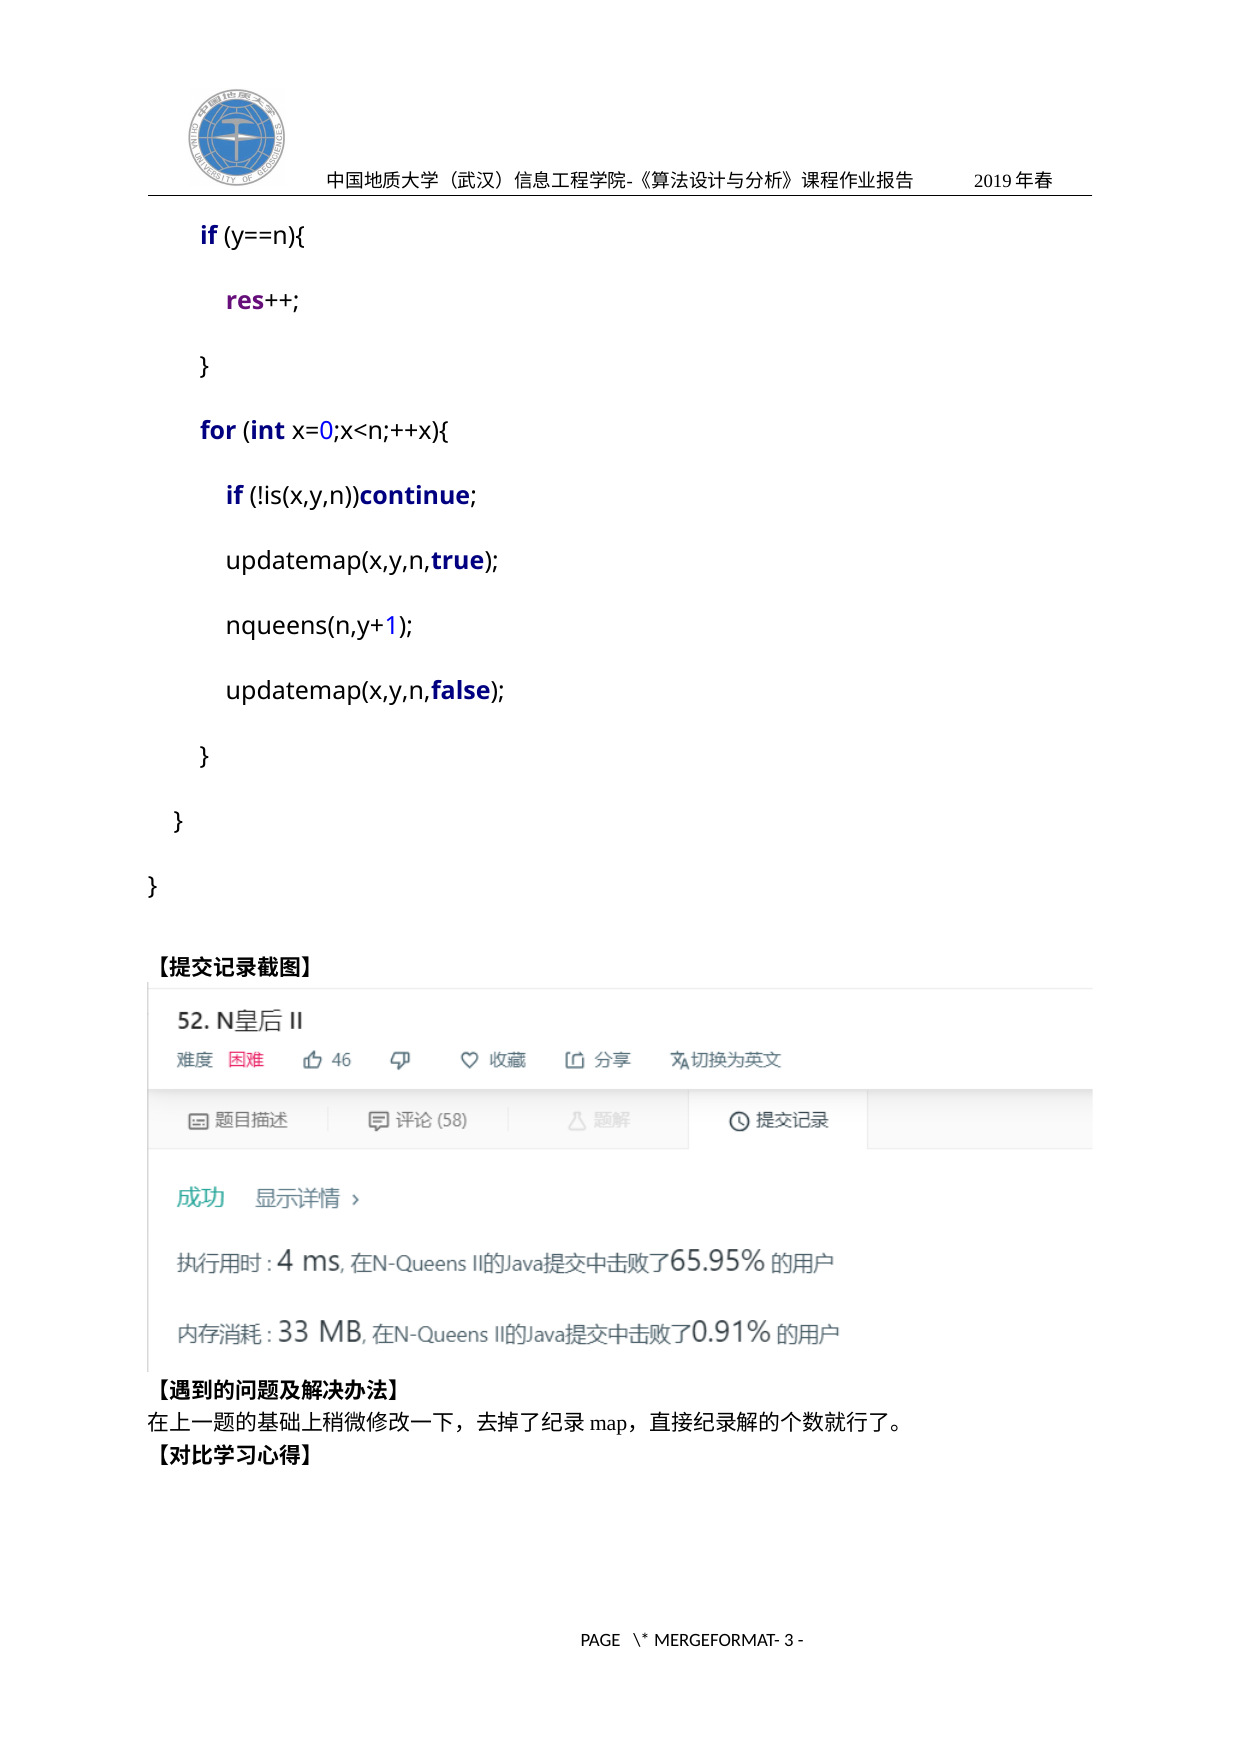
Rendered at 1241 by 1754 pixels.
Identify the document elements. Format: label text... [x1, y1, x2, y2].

text 【提交记录截图】 [148, 950, 1092, 982]
picture [147, 982, 1093, 1372]
text for (int x=0;x<n;++x){ [148, 397, 1092, 462]
text 在上一题的基础上稍微修改一下，去掉了纪录map，直接纪录解的个数就行了。 [148, 1405, 1092, 1437]
text updatemap(x,y,n,true); [148, 527, 1092, 592]
text nqueens(n,y+1); [148, 592, 1092, 657]
text updatemap(x,y,n,false); [148, 657, 1092, 722]
text 【对比学习心得】 [148, 1437, 1092, 1470]
text res++; [148, 267, 1092, 332]
picture [187, 88, 286, 187]
text } [148, 852, 1092, 917]
text if (y==n){ [148, 202, 1092, 267]
text if (!is(x,y,n))continue; [148, 462, 1092, 527]
text } [148, 332, 1092, 397]
text } [148, 722, 1092, 787]
text } [148, 787, 1092, 852]
text 【遇到的问题及解决办法】 [148, 1372, 1092, 1405]
